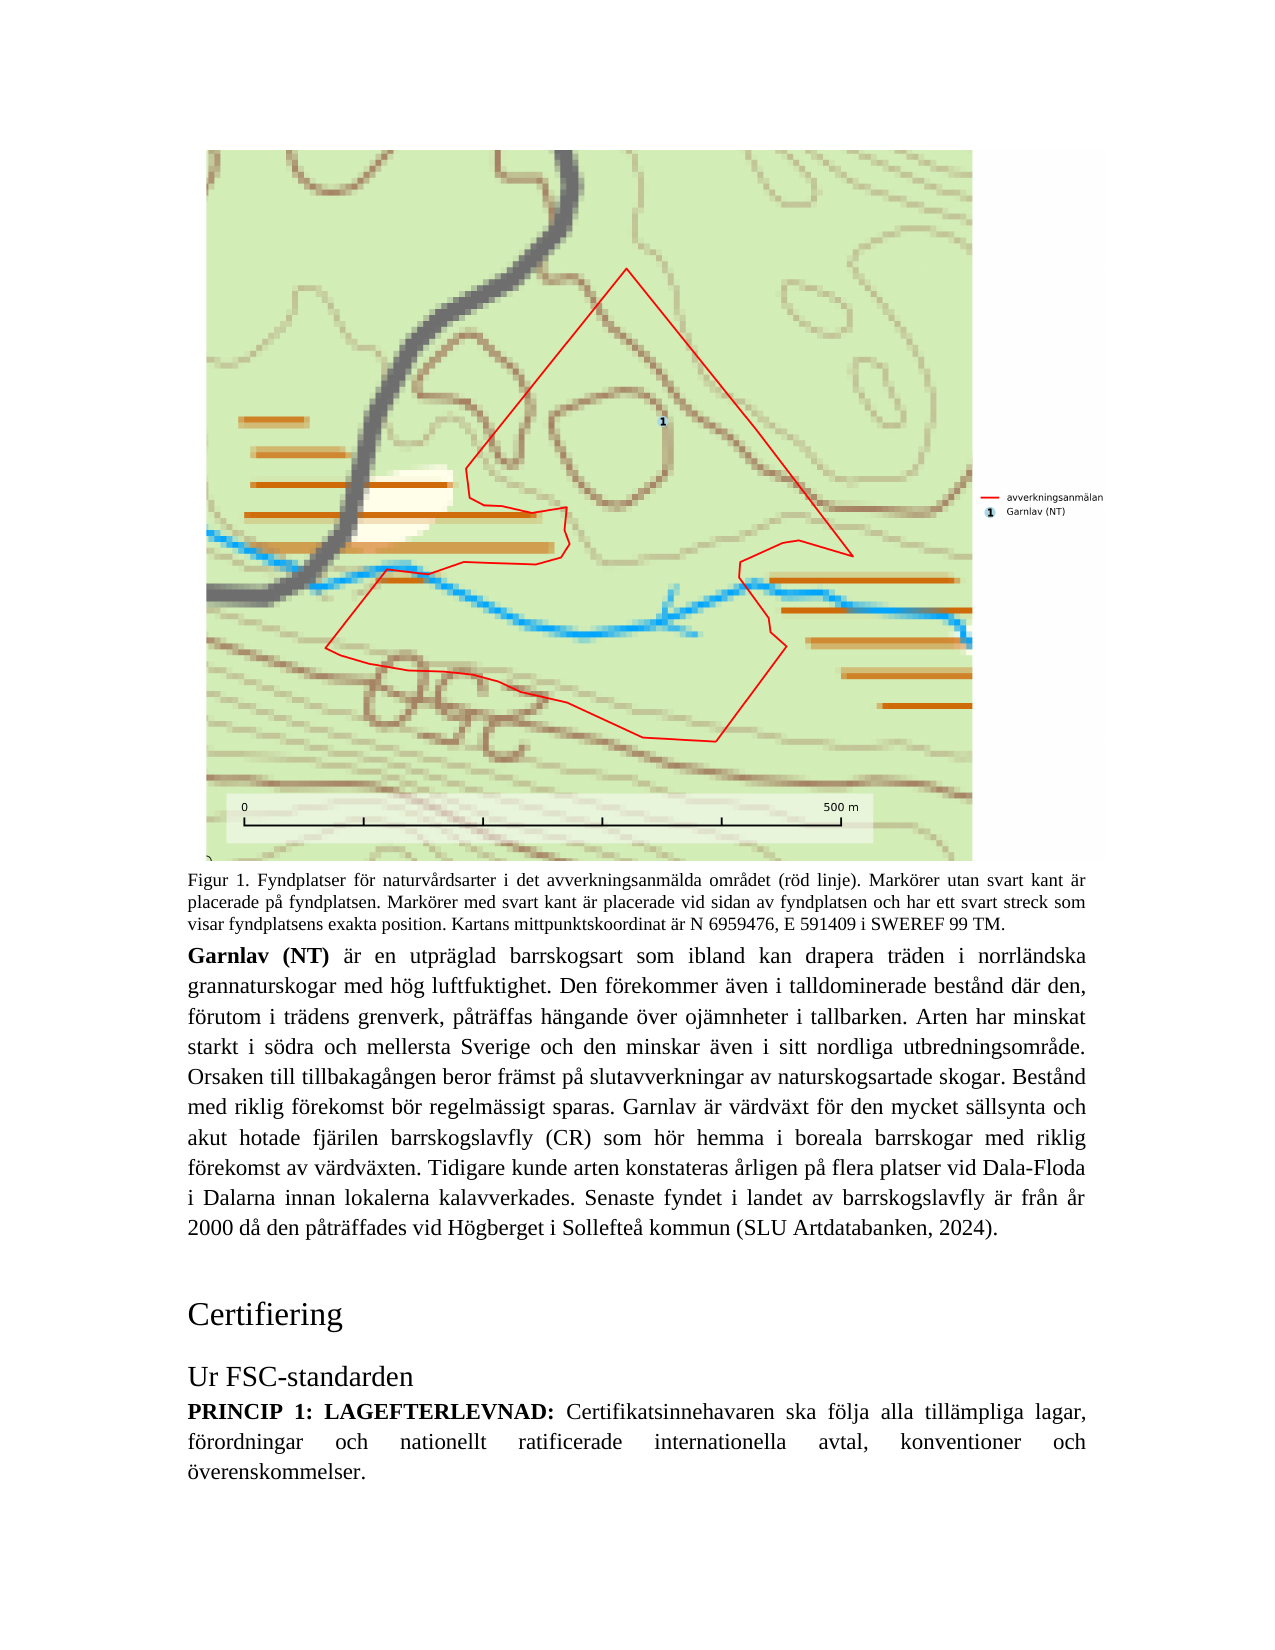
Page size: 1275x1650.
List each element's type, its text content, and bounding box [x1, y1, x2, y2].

subtitle Certifiering [187, 1294, 1087, 1333]
subtitle Ur FSC-standarden [187, 1359, 1087, 1393]
text PRINCIP 1: LAGEFTERLEVNAD: Certifikatsinnehavaren ska följa alla tillämpliga lagar, förordningar och nationellt ratificerade internationella avtal, konventioner och överenskommelser. [187, 1398, 1087, 1484]
text Garnlav (NT) är en utpräglad barrskogsart som ibland kan drapera träden i norrländska grannaturskogar med hög luftfuktighet. Den förekommer även i talldominerade bestånd där den, förutom i trädens grenverk, påträffas hängande över ojämnheter i tallbarken. Arten har minskat starkt i södra och mellersta Sverige och den minskar även i sitt nordliga utbredningsområde. Orsaken till tillbakagången beror främst på slutavverkningar av naturskogsartade skogar. Bestånd med riklig förekomst bör regelmässigt sparas. Garnlav är värdväxt för den mycket sällsynta och akut hotade fjärilen barrskogslavfly (CR) som hör hemma i boreala barrskogar med riklig förekomst av värdväxten. Tidigare kunde arten konstateras årligen på flera platser vid Dala-Floda i Dalarna innan lokalerna kalavverkades. Senaste fyndet i landet av barrskogslavfly är från år 2000 då den påträffades vid Högberget i Sollefteå kommun (SLU Artdatabanken, 2024). [187, 942, 1087, 1241]
picture [206, 150, 1107, 861]
text Figur 1. Fyndplatser för naturvårdsarter i det avverkningsanmälda området (röd linje). Markörer utan svart kant är placerade på fyndplatsen. Markörer med svart kant är placerade vid sidan av fyndplatsen och har ett svart streck som visar fyndplatsens exakta position. Kartans mittpunktskoordinat är N 6959476, E 591409 i SWEREF 99 TM. [187, 869, 1087, 934]
